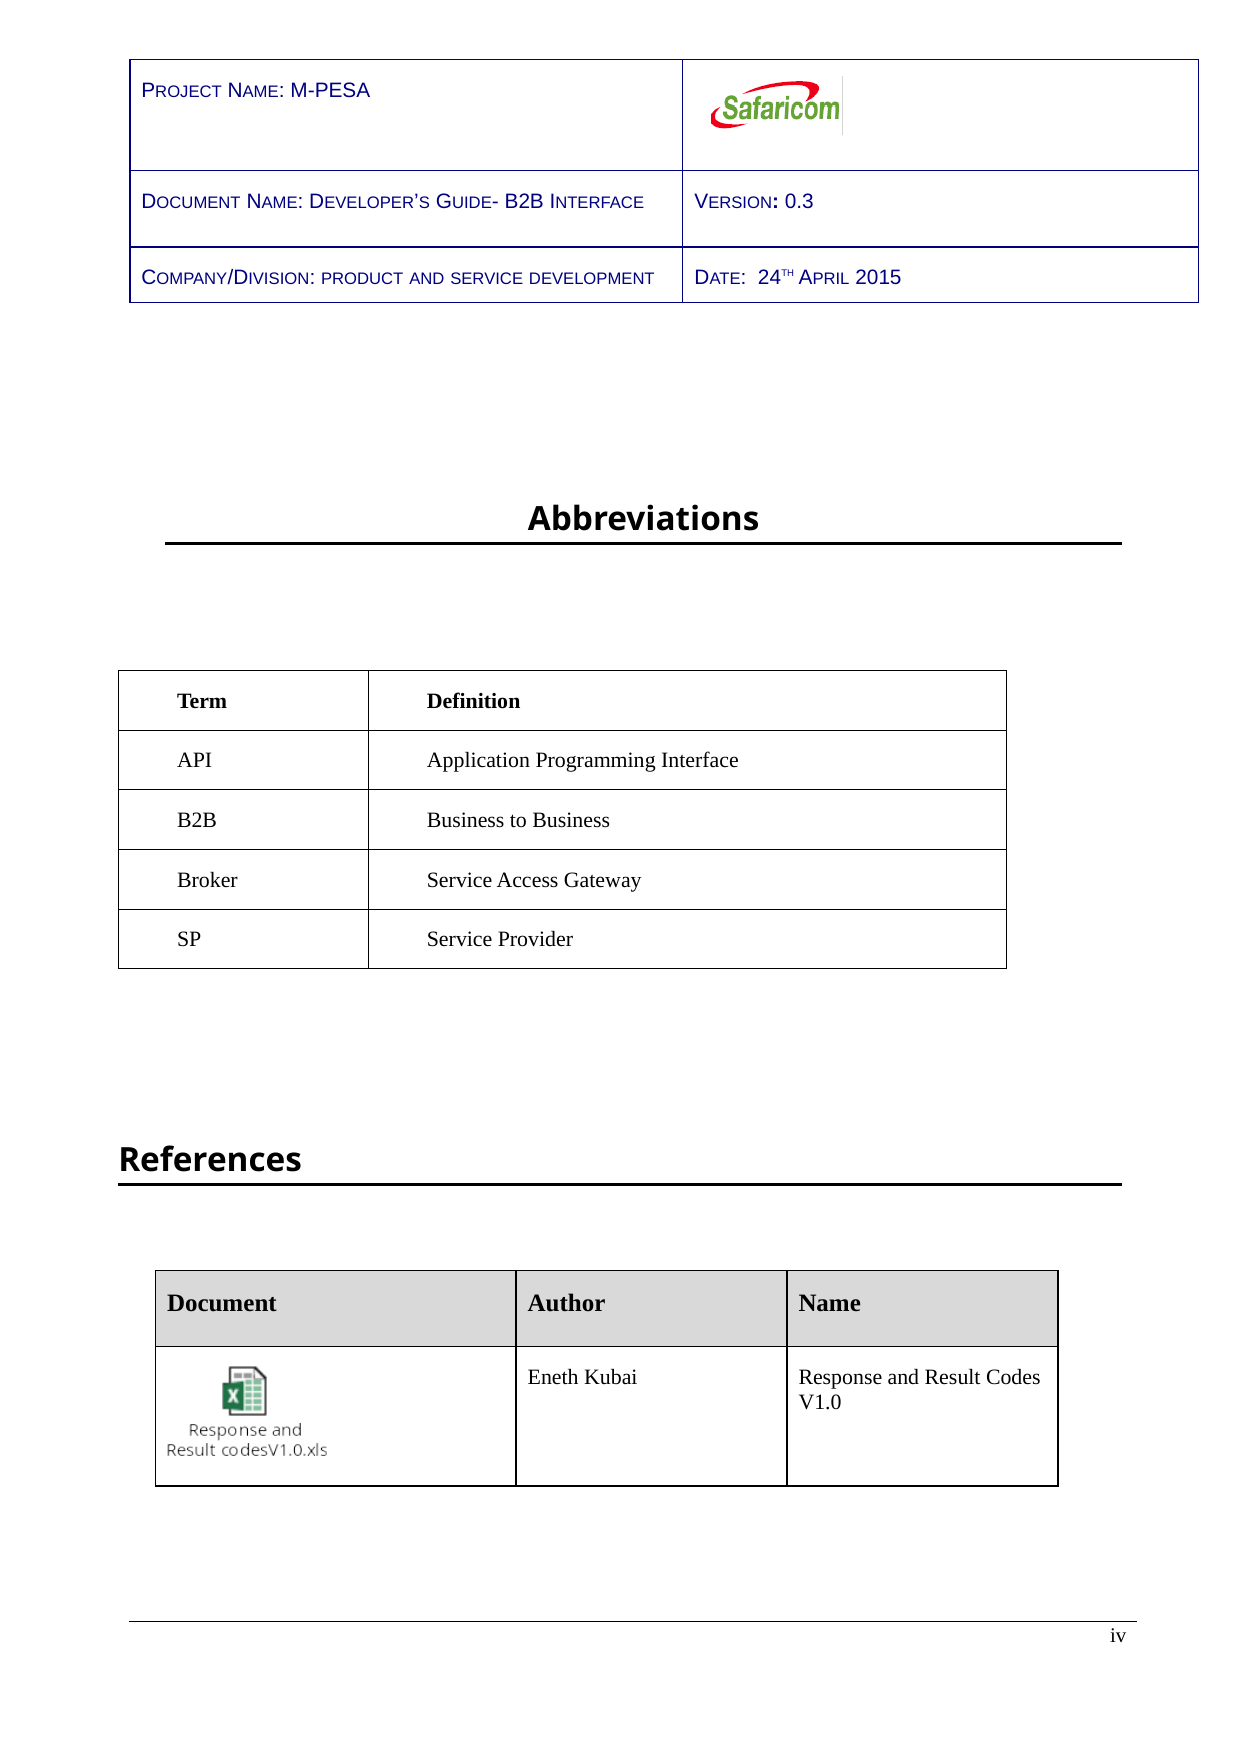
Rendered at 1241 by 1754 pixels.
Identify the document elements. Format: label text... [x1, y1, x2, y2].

table_cell Eneth Kubai [517, 1347, 786, 1485]
table_cell Service Provider [369, 910, 1006, 968]
table_cell Business to Business [369, 790, 1006, 849]
table_cell B2B [119, 790, 368, 849]
table_header Author [517, 1271, 786, 1346]
table_header Term [119, 671, 368, 730]
table_header Definition [369, 671, 1006, 730]
table_cell SP [119, 910, 368, 968]
subtitle Abbreviations [165, 494, 1122, 542]
table_cell Application Programming Interface [369, 731, 1006, 789]
table_cell Broker [119, 850, 368, 908]
picture [711, 76, 843, 137]
table_header Document [156, 1271, 515, 1346]
table_cell Service Access Gateway [369, 850, 1006, 908]
table_cell Response and Result Codes V1.0 [788, 1347, 1057, 1485]
table_cell API [119, 731, 368, 789]
table_cell [156, 1347, 515, 1485]
table_header Name [788, 1271, 1057, 1346]
subtitle References [118, 1136, 1122, 1183]
